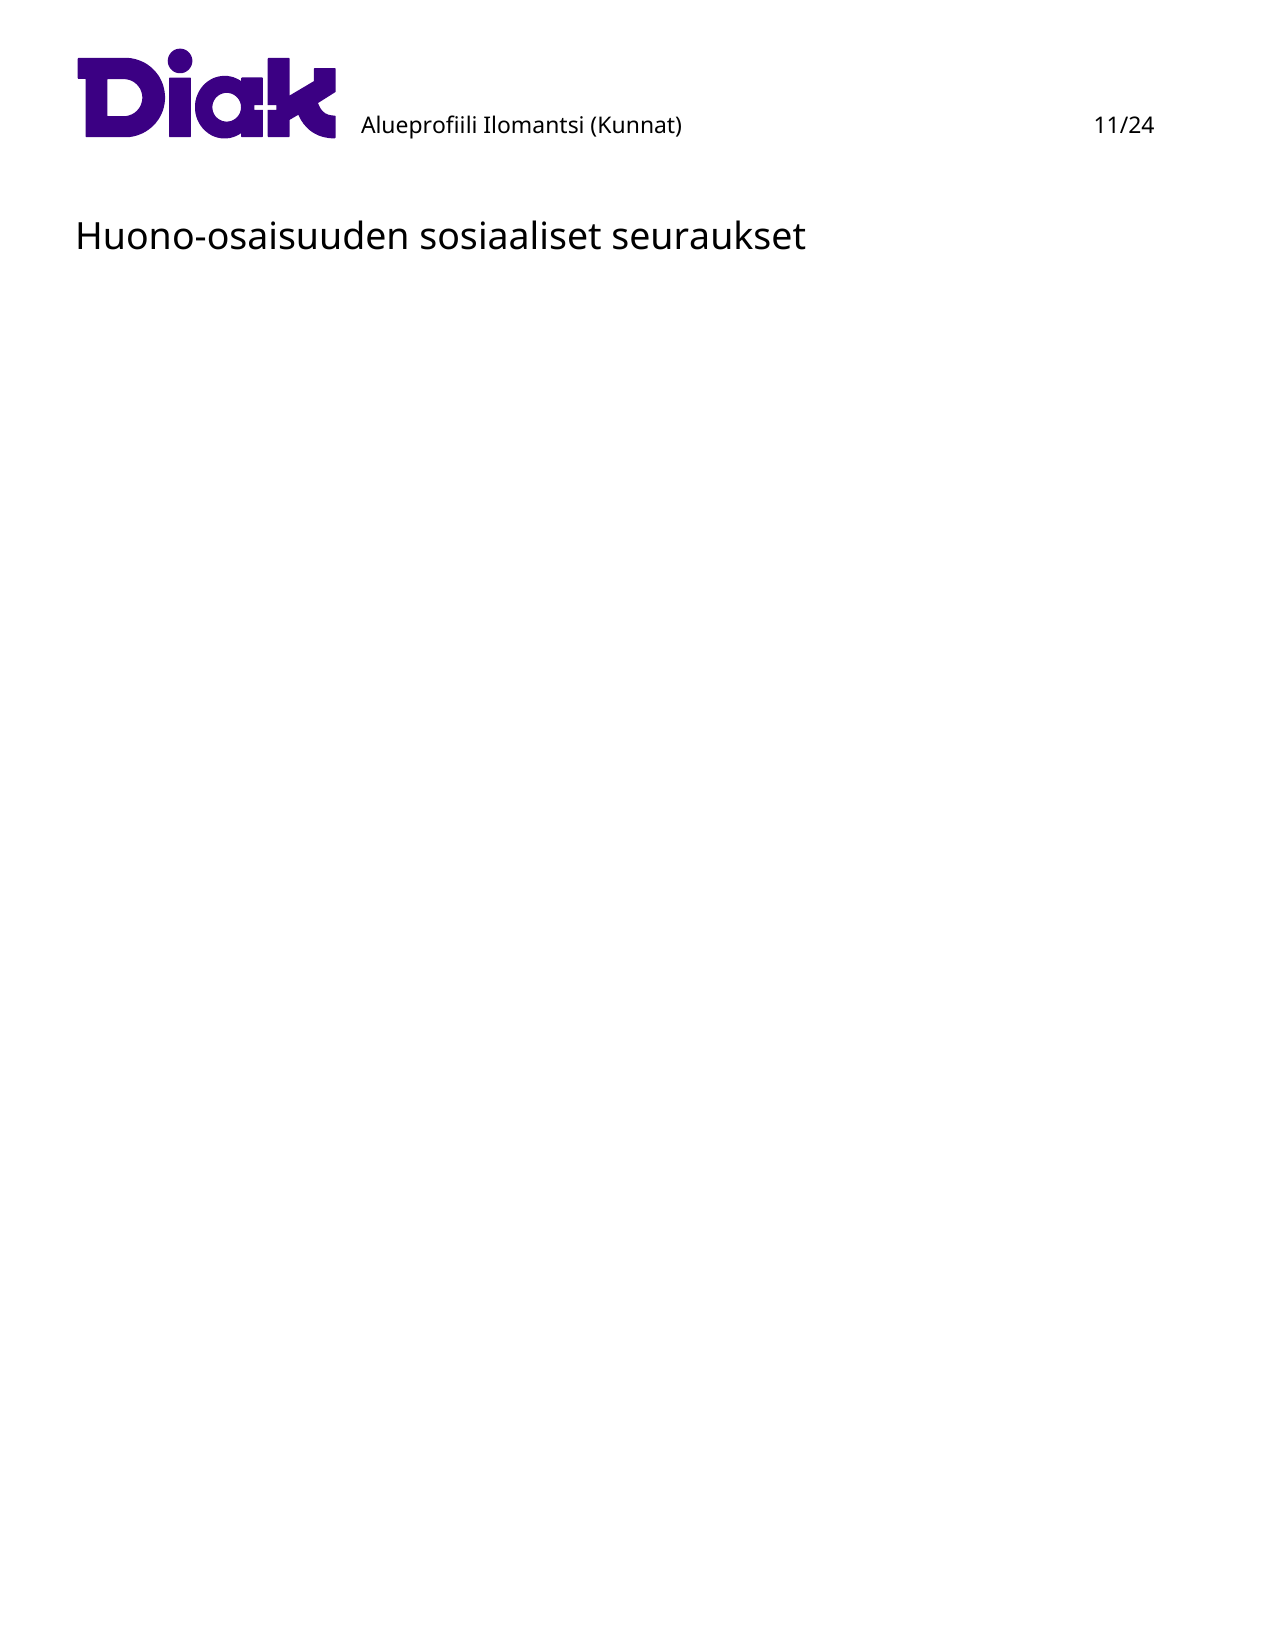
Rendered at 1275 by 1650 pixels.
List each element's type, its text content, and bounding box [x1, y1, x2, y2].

subtitle Huono-osaisuuden sosiaaliset seuraukset [75, 209, 1200, 261]
